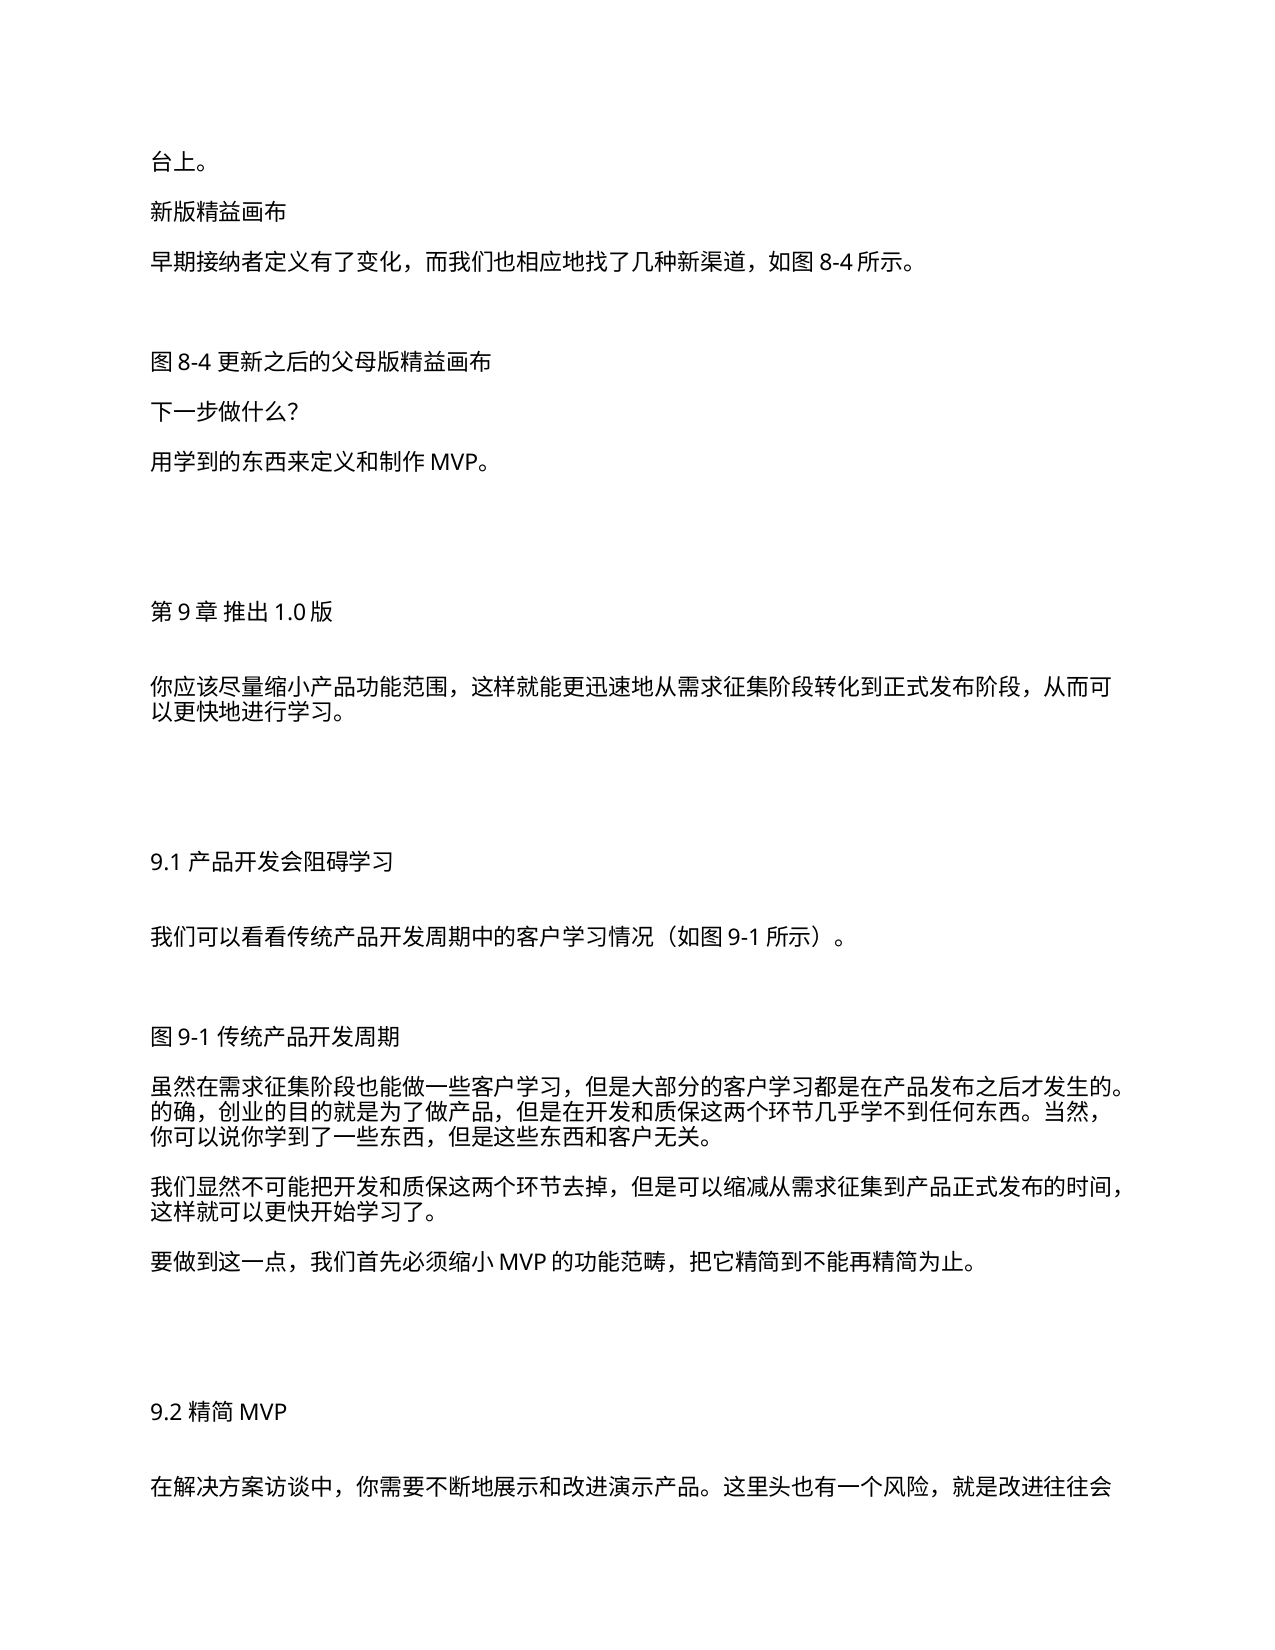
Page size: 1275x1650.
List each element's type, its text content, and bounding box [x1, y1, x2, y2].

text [150, 150, 1125, 175]
text 虽然在需求征集阶段也能做一些客户学习，但是大部分的客户学习都是在产品发布之后才发生的。的确，创业的目的就是为了做产品，但是在开发和质保这两个环节几乎学不到任何东西。当然，你可以说你学到了一些东西，但是这些东西和客户无关。 [150, 1075, 1125, 1150]
text 第9章 推出1.0版 [150, 600, 1125, 625]
text 你应该尽量缩小产品功能范围，这样就能更迅速地从需求征集阶段转化到正式发布阶段，从而可以更快地进行学习。 [150, 675, 1125, 725]
text 9.2 精简MVP [150, 1400, 1125, 1425]
text 早期接纳者定义有了变化，而我们也相应地找了几种新渠道，如图8-4所示。 [150, 250, 1125, 275]
text 图8-4 更新之后的父母版精益画布 [150, 350, 1125, 375]
text 用学到的东西来定义和制作MVP。 [150, 450, 1125, 475]
text 图9-1 传统产品开发周期 [150, 1025, 1125, 1050]
text 我们可以看看传统产品开发周期中的客户学习情况（如图9-1所示）。 [150, 925, 1125, 950]
text 新版精益画布 [150, 200, 1125, 225]
text 9.1 产品开发会阻碍学习 [150, 850, 1125, 875]
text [150, 1475, 1125, 1500]
text 我们显然不可能把开发和质保这两个环节去掉，但是可以缩减从需求征集到产品正式发布的时间，这样就可以更快开始学习了。 [150, 1175, 1125, 1225]
text 要做到这一点，我们首先必须缩小MVP的功能范畴，把它精简到不能再精简为止。 [150, 1250, 1125, 1275]
text 下一步做什么？ [150, 400, 1125, 425]
